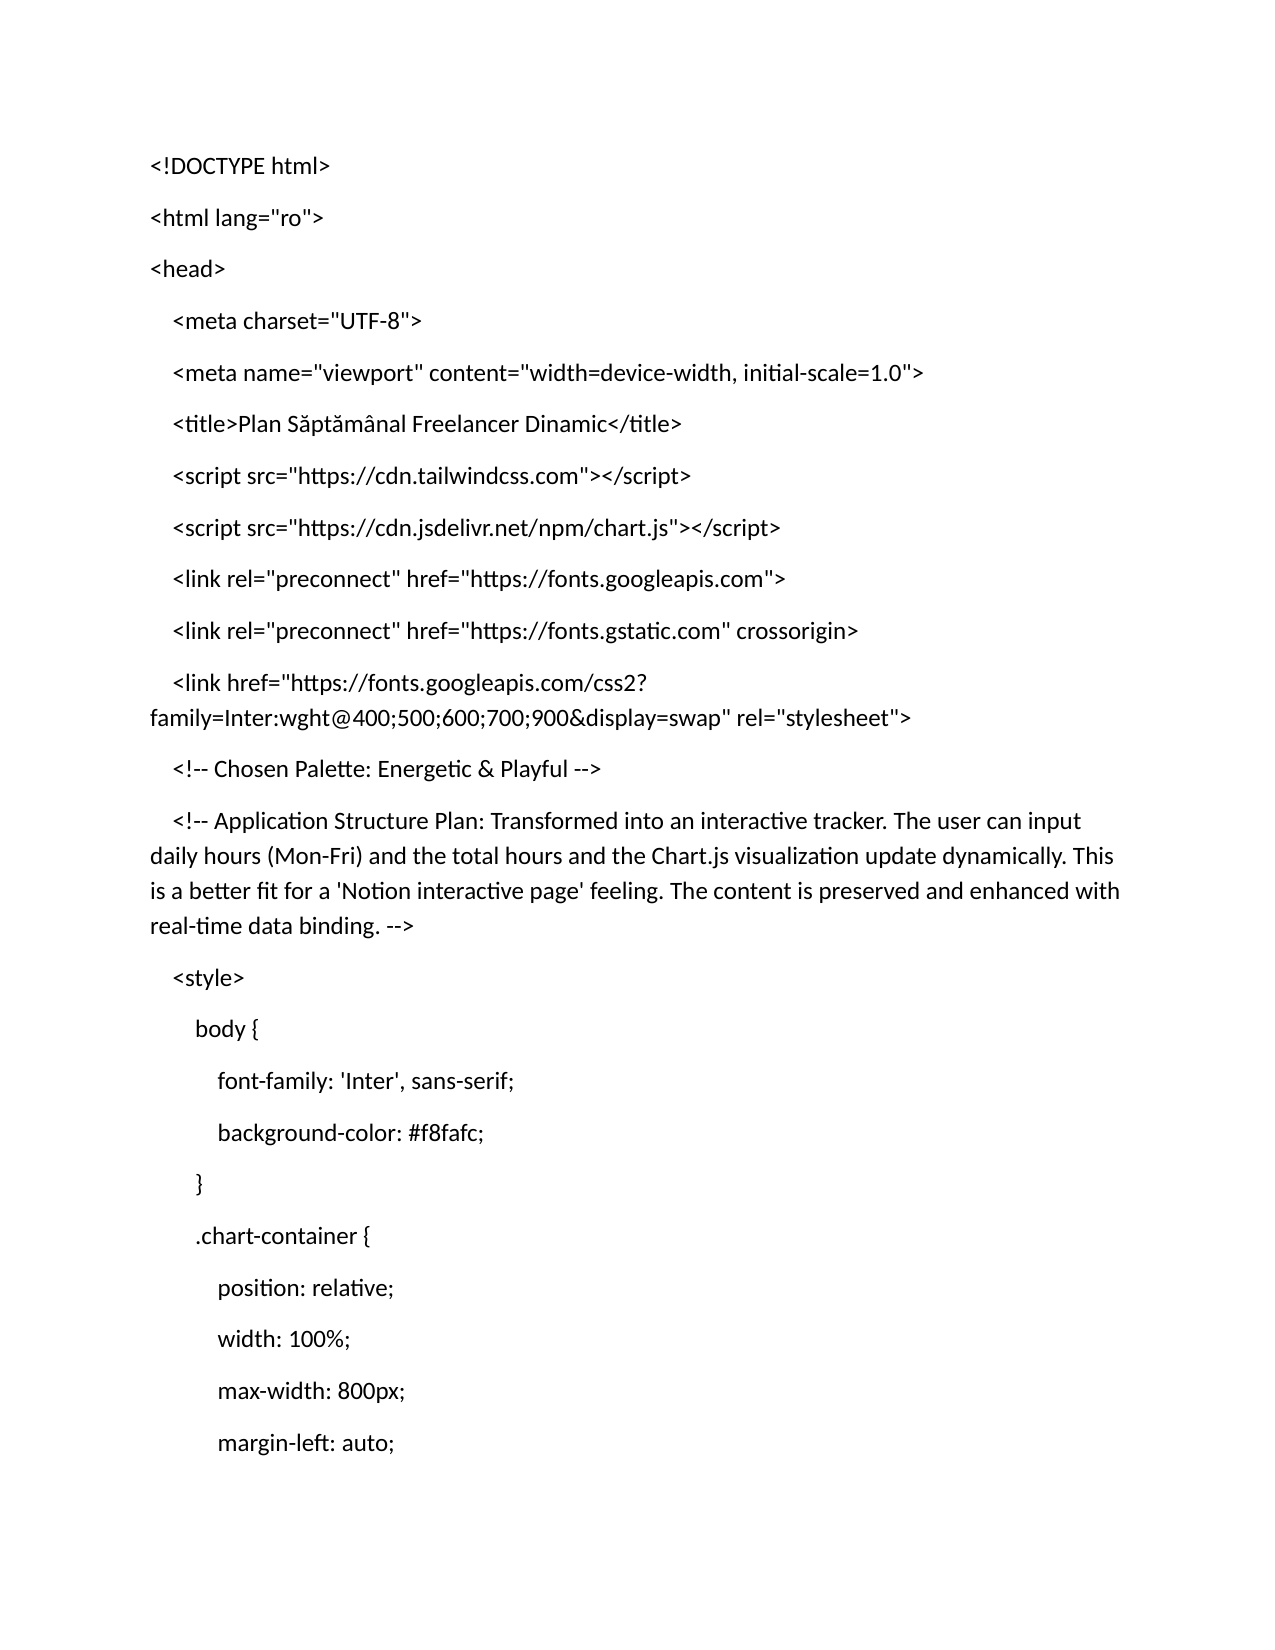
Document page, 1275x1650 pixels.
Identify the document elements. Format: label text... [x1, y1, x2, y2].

text } [150, 1168, 1125, 1199]
text font-family: 'Inter', sans-serif; [150, 1065, 1125, 1096]
text position: relative; [150, 1272, 1125, 1302]
text <script src="https://cdn.jsdelivr.net/npm/chart.js"></script> [150, 512, 1125, 542]
text .chart-container { [150, 1220, 1125, 1251]
text max-width: 800px; [150, 1375, 1125, 1406]
text <script src="https://cdn.tailwindcss.com"></script> [150, 460, 1125, 491]
text <head> [150, 253, 1125, 284]
text <html lang="ro"> [150, 202, 1125, 232]
text width: 100%; [150, 1323, 1125, 1354]
text <title>Plan Săptămânal Freelancer Dinamic</title> [150, 408, 1125, 439]
text <link href="https://fonts.googleapis.com/css2?family=Inter:wght@400;500;600;700;900&display=swap" rel="stylesheet"> [150, 667, 1125, 732]
text body { [150, 1013, 1125, 1044]
text <!-- Chosen Palette: Energetic & Playful --> [150, 753, 1125, 784]
text <!DOCTYPE html> [150, 150, 1125, 181]
text <link rel="preconnect" href="https://fonts.gstatic.com" crossorigin> [150, 615, 1125, 646]
text background-color: #f8fafc; [150, 1117, 1125, 1147]
text <link rel="preconnect" href="https://fonts.googleapis.com"> [150, 563, 1125, 594]
text <style> [150, 962, 1125, 992]
text <meta charset="UTF-8"> [150, 305, 1125, 336]
text <meta name="viewport" content="width=device-width, initial-scale=1.0"> [150, 357, 1125, 387]
text margin-left: auto; [150, 1427, 1125, 1457]
text <!-- Application Structure Plan: Transformed into an interactive tracker. The user can input daily hours (Mon-Fri) and the total hours and the Chart.js visualization update dynamically. This is a better fit for a 'Notion interactive page' feeling. The content is preserved and enhanced with real-time data binding. --> [150, 805, 1125, 941]
